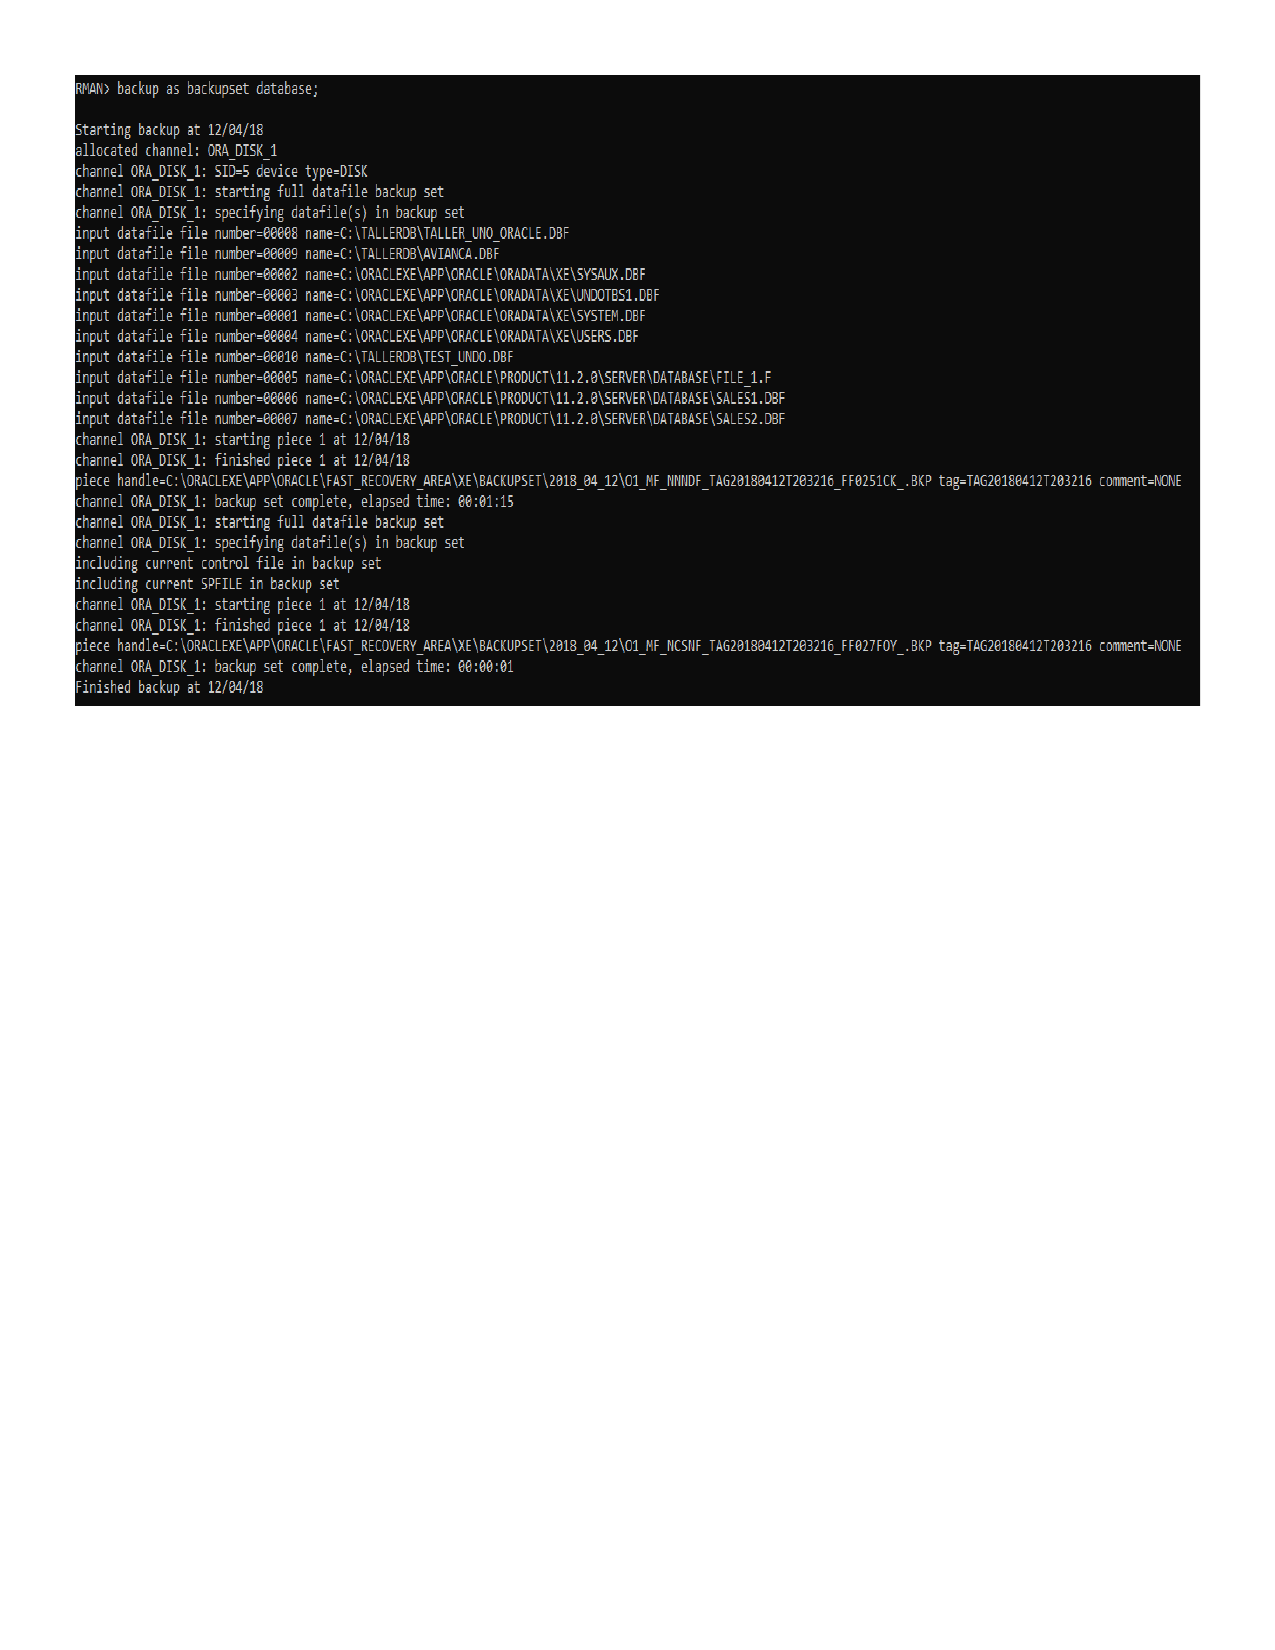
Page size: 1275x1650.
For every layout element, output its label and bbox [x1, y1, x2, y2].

picture [75, 75, 1200, 706]
